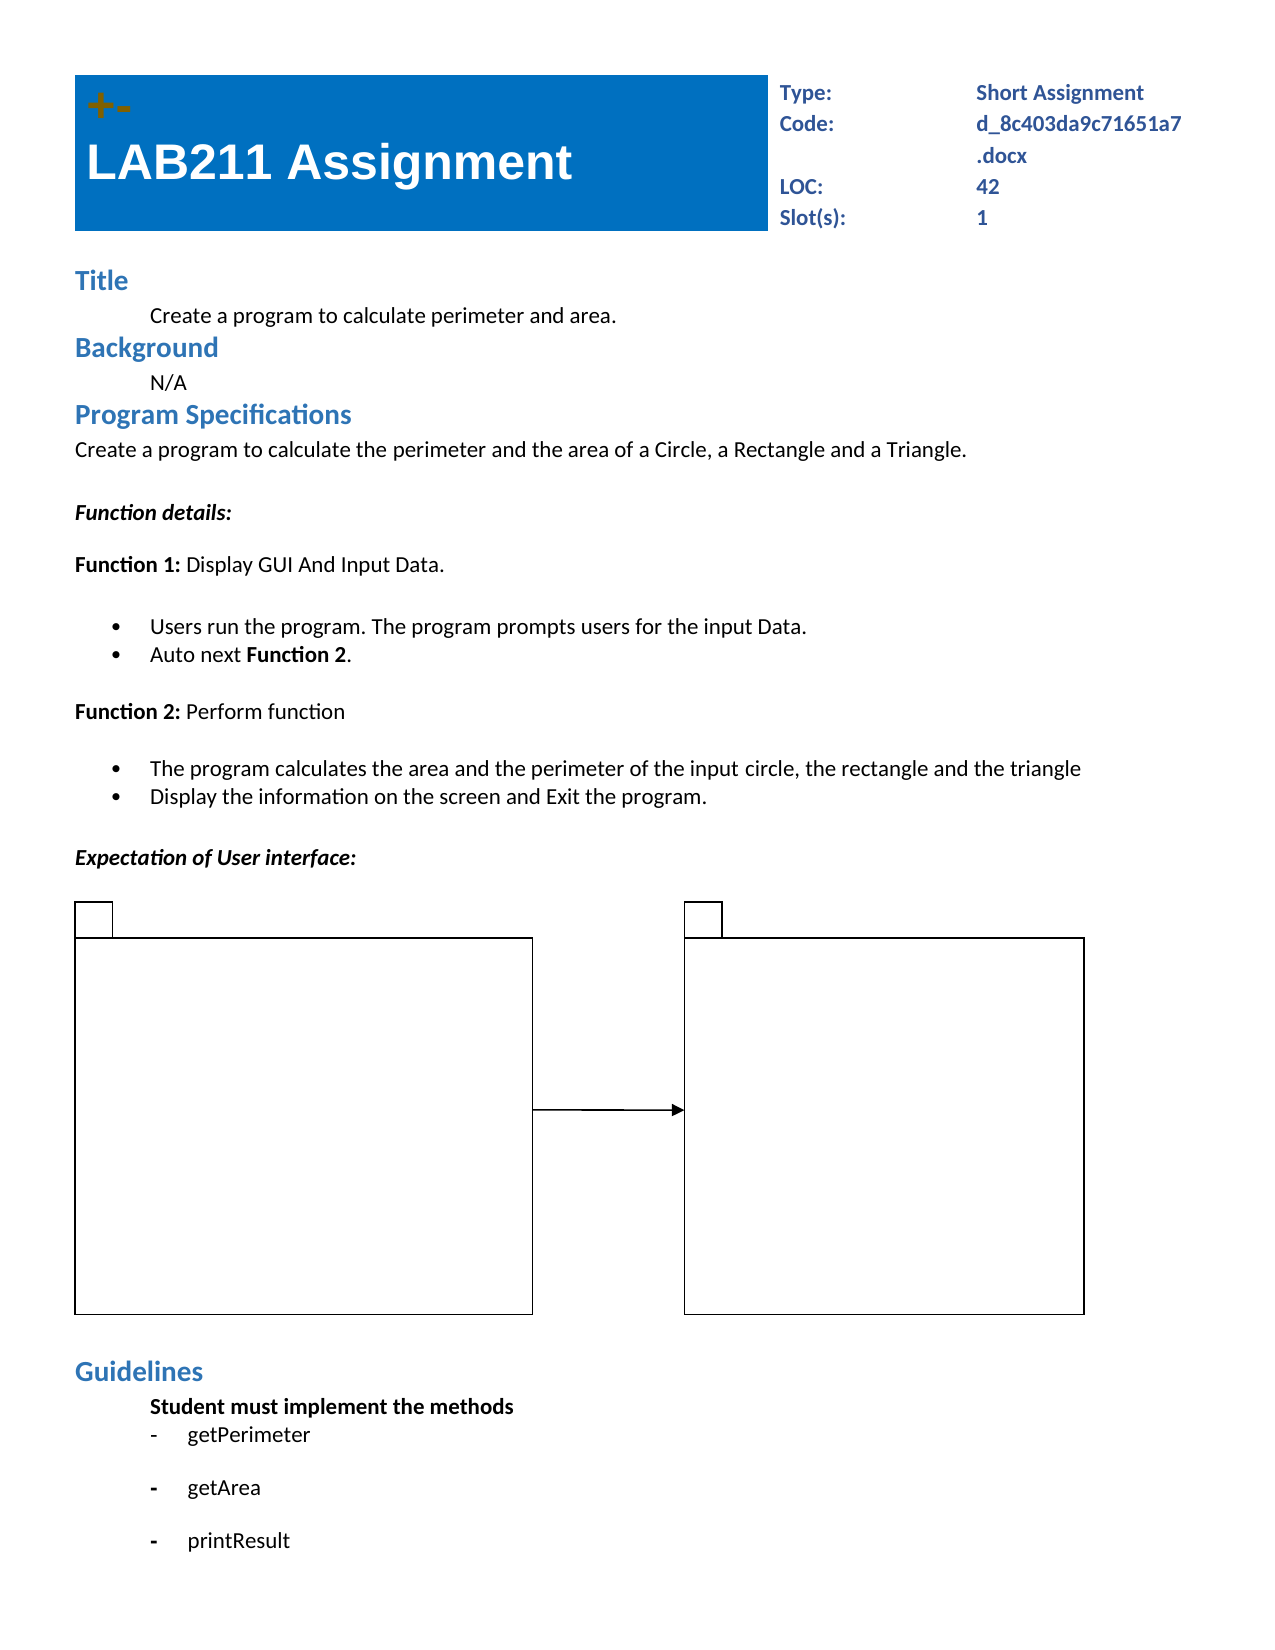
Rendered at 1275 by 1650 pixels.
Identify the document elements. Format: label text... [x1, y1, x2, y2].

text Program Specifications [75, 396, 1200, 432]
list Auto next Function 2. [112, 640, 1200, 668]
list printResult [150, 1526, 1200, 1554]
text Function 2: Perform function [75, 697, 1200, 725]
text Background [75, 329, 1200, 365]
table_cell Code: [768, 106, 965, 169]
list getArea [150, 1473, 1200, 1501]
list getPerimeter [150, 1420, 1200, 1448]
table_cell LOC: [768, 169, 965, 200]
table_cell Slot(s): [768, 200, 965, 231]
table_header Short Assignment [965, 75, 1199, 106]
list Display the information on the screen and Exit the program. [112, 782, 1200, 810]
list The program calculates the area and the perimeter of the input circle, the rectangle and the triangle [112, 754, 1200, 782]
table_header Type: [768, 75, 965, 106]
table_cell 42 [965, 169, 1199, 200]
text Title [75, 262, 1200, 298]
text Create a program to calculate perimeter and area. [75, 298, 1200, 329]
subtitle Function 1: Display GUI And Input Data. [75, 551, 1200, 579]
text Guidelines [75, 1353, 1200, 1389]
list Users run the program. The program prompts users for the input Data. [112, 612, 1200, 640]
table_header +- LAB211 Assignment [75, 75, 768, 231]
text Function details: [75, 494, 1200, 526]
text Expectation of User interface: [75, 839, 1200, 871]
text N/A [75, 365, 1200, 396]
text Student must implement the methods [75, 1389, 1200, 1420]
table_cell J1.S.P0061 [965, 106, 1199, 169]
table_cell 1 [965, 200, 1199, 231]
text Create a program to calculate the perimeter and the area of ​​a Circle, a Rectangle and a Triangle. [75, 432, 1200, 463]
